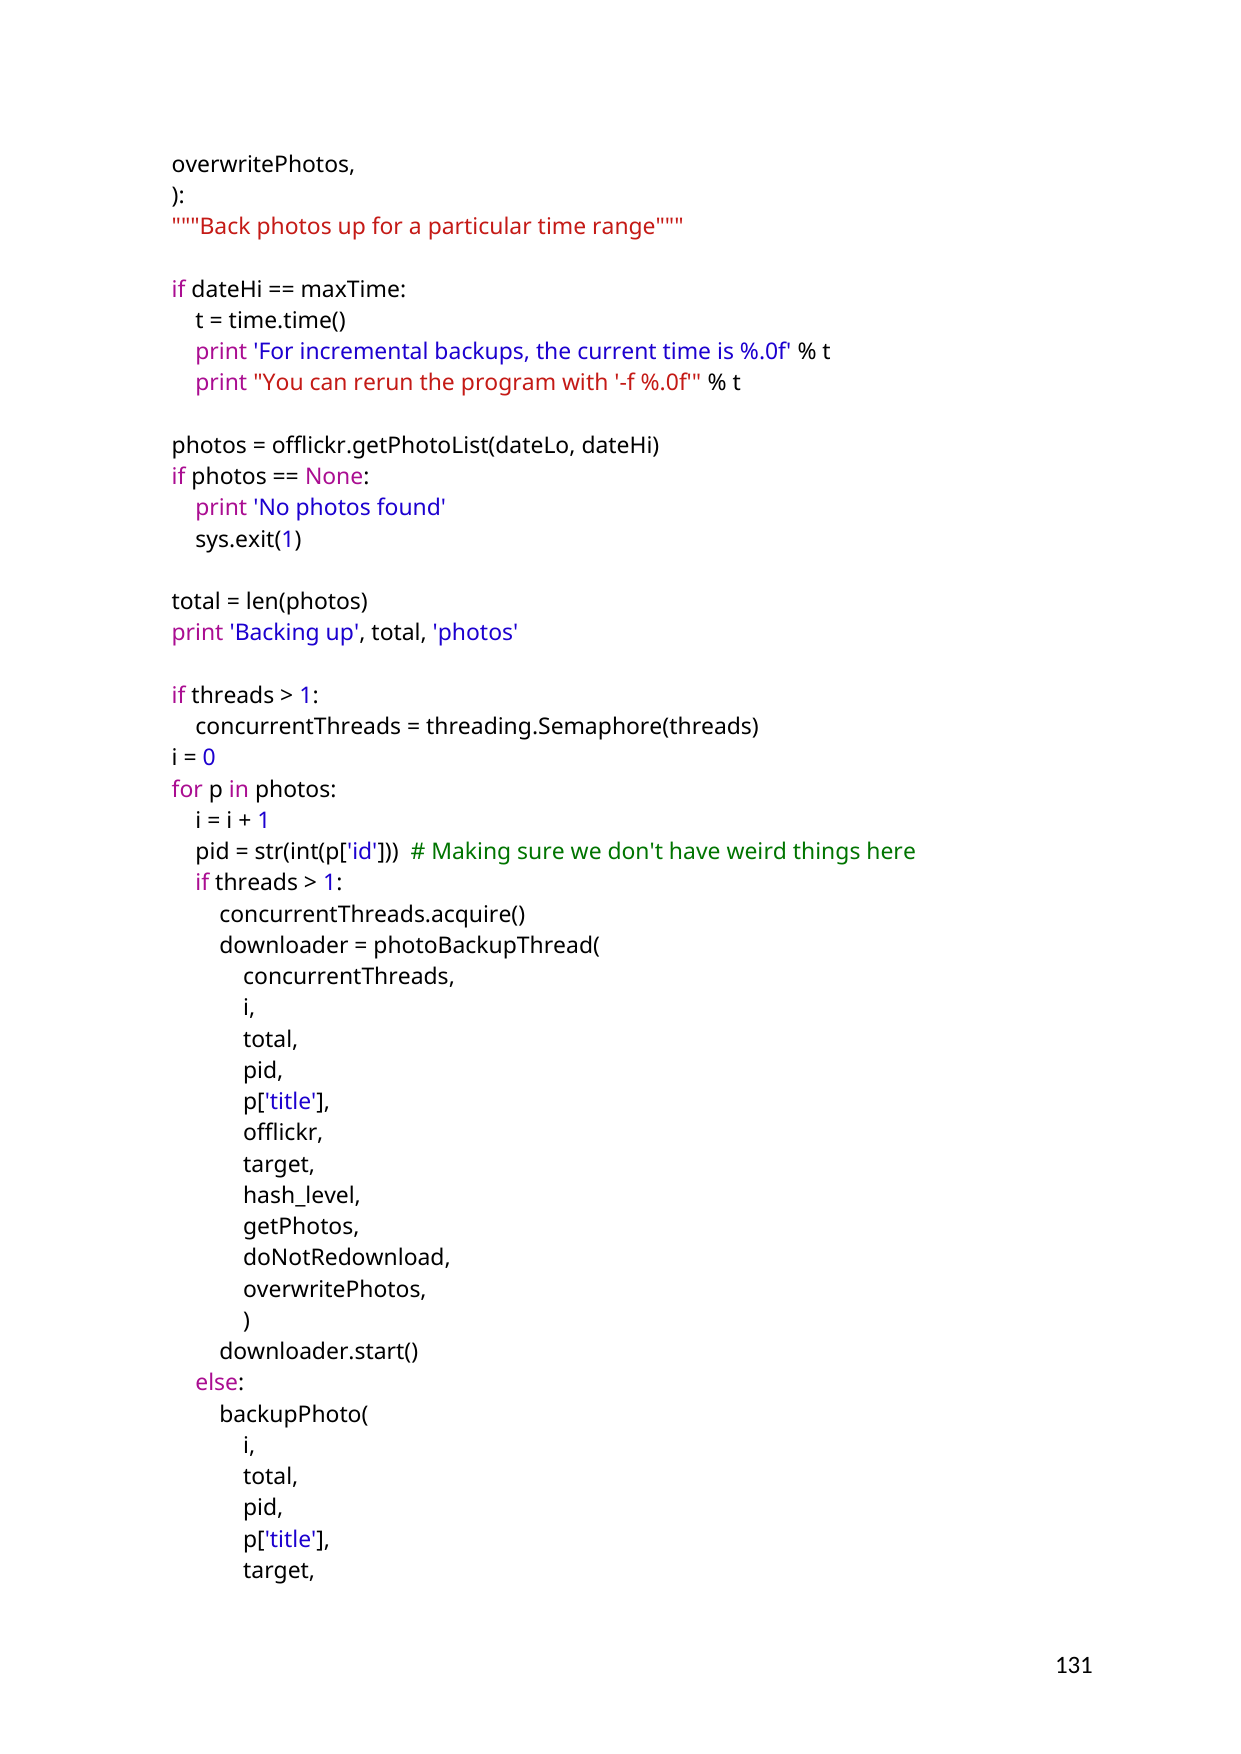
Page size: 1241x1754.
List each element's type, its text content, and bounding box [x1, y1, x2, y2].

text ) [148, 1304, 1093, 1335]
text print 'For incremental backups, the current time is %.0f' % t [148, 335, 1093, 366]
text getPhotos, [148, 1210, 1093, 1241]
text target, [148, 1554, 1093, 1585]
text total = len(photos) [148, 585, 1093, 616]
text total, [148, 1460, 1093, 1491]
text backupPhoto( [148, 1398, 1093, 1429]
text t = time.time() [148, 304, 1093, 335]
text photos = offlickr.getPhotoList(dateLo, dateHi) [148, 429, 1093, 460]
text i = i + 1 [148, 804, 1093, 835]
text overwritePhotos, [148, 1273, 1093, 1304]
text sys.exit(1) [148, 523, 1093, 554]
text pid = str(int(p['id'])) # Making sure we don't have weird things here [148, 835, 1093, 866]
text """Back photos up for a particular time range""" [148, 210, 1093, 241]
text concurrentThreads.acquire() [148, 898, 1093, 929]
text pid, [148, 1054, 1093, 1085]
text target, [148, 1148, 1093, 1179]
text else: [148, 1366, 1093, 1398]
text overwritePhotos, [148, 148, 1093, 179]
text i, [148, 991, 1093, 1023]
text offlickr, [148, 1116, 1093, 1148]
text if dateHi == maxTime: [148, 273, 1093, 304]
text print "You can rerun the program with '-f %.0f'" % t [148, 366, 1093, 398]
text if threads > 1: [148, 679, 1093, 710]
text concurrentThreads, [148, 960, 1093, 991]
text downloader.start() [148, 1335, 1093, 1366]
text doNotRedownload, [148, 1241, 1093, 1273]
text i, [148, 1429, 1093, 1460]
text p['title'], [148, 1085, 1093, 1116]
text i = 0 [148, 741, 1093, 773]
text ): [148, 179, 1093, 210]
text pid, [148, 1491, 1093, 1523]
text if threads > 1: [148, 866, 1093, 898]
text for p in photos: [148, 773, 1093, 804]
text print 'No photos found' [148, 491, 1093, 523]
text p['title'], [148, 1523, 1093, 1554]
text downloader = photoBackupThread( [148, 929, 1093, 960]
text print 'Backing up', total, 'photos' [148, 616, 1093, 648]
text total, [148, 1023, 1093, 1054]
text hash_level, [148, 1179, 1093, 1210]
text if photos == None: [148, 460, 1093, 491]
text concurrentThreads = threading.Semaphore(threads) [148, 710, 1093, 741]
